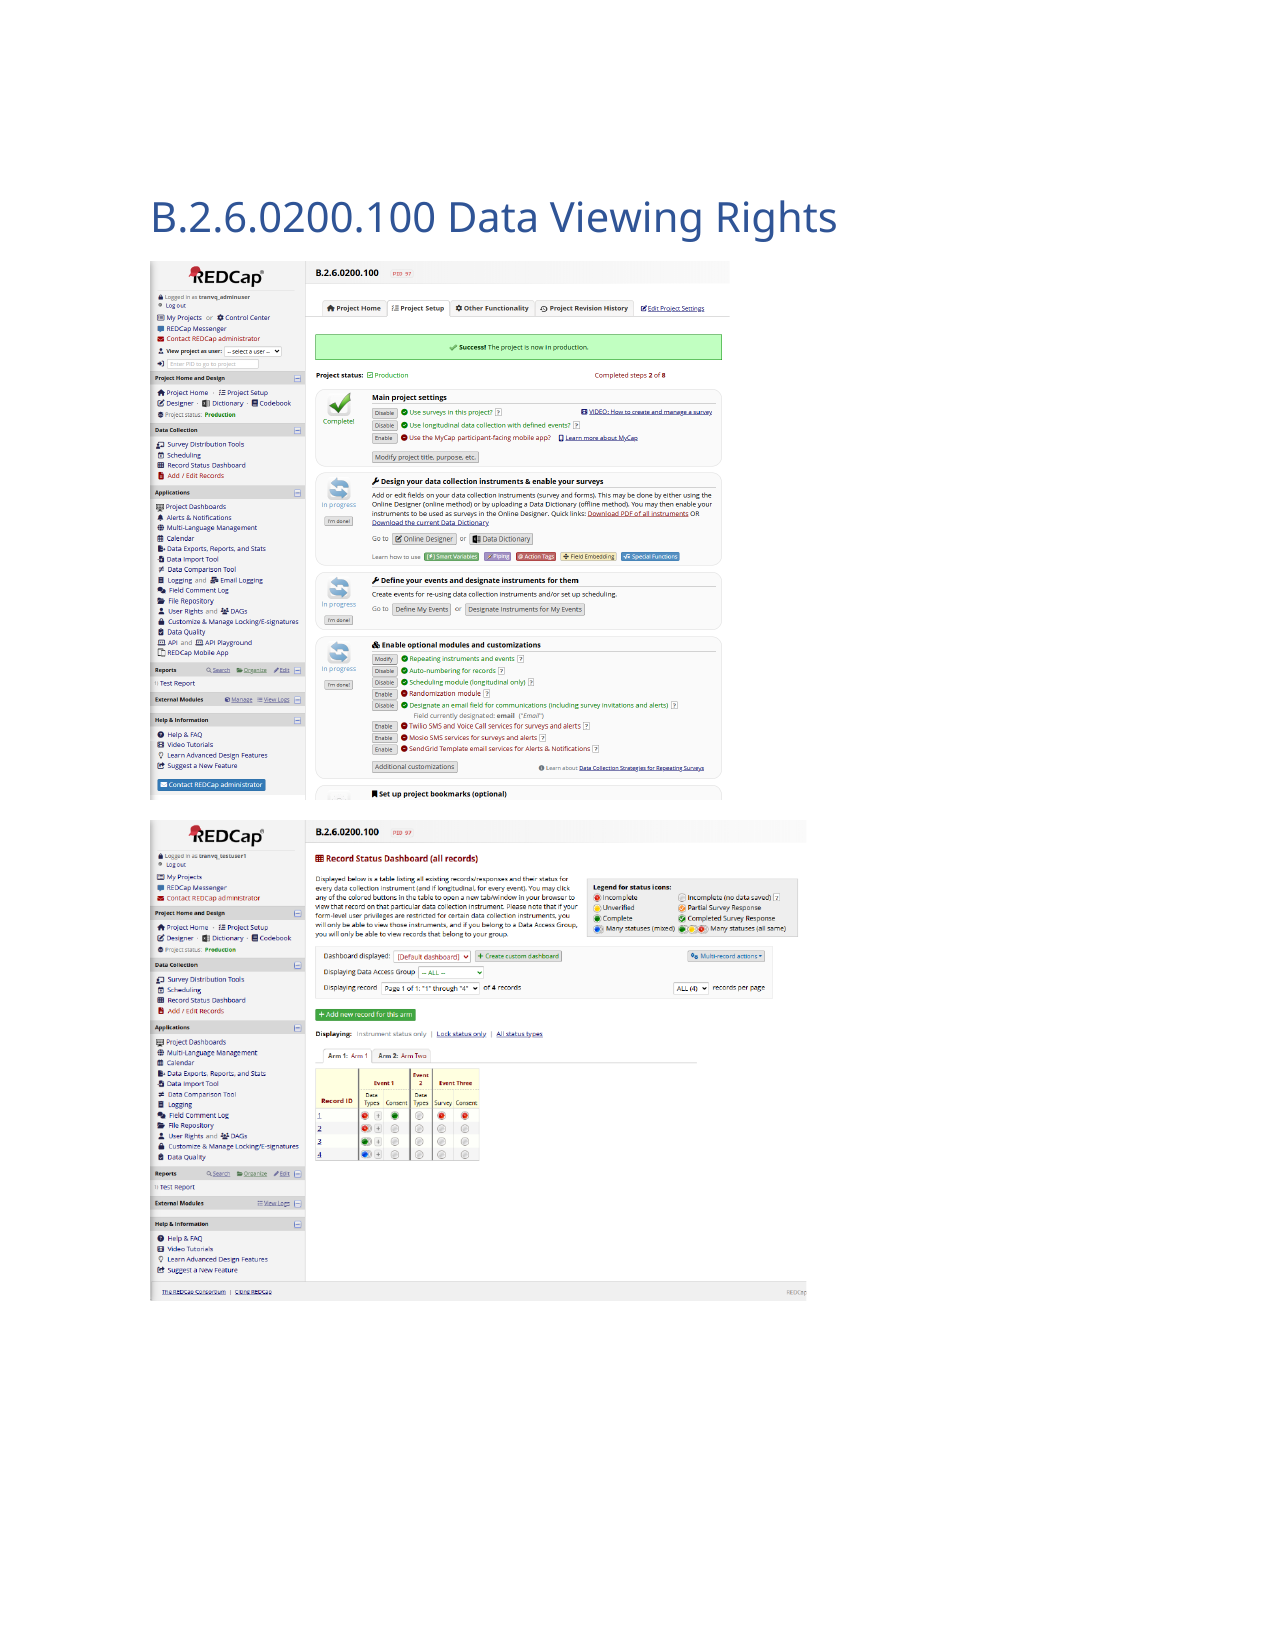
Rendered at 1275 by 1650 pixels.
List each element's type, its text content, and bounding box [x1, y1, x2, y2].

subtitle B.2.6.0200.100 Data Viewing Rights [150, 187, 1125, 244]
picture [150, 820, 807, 1301]
picture [150, 261, 730, 800]
